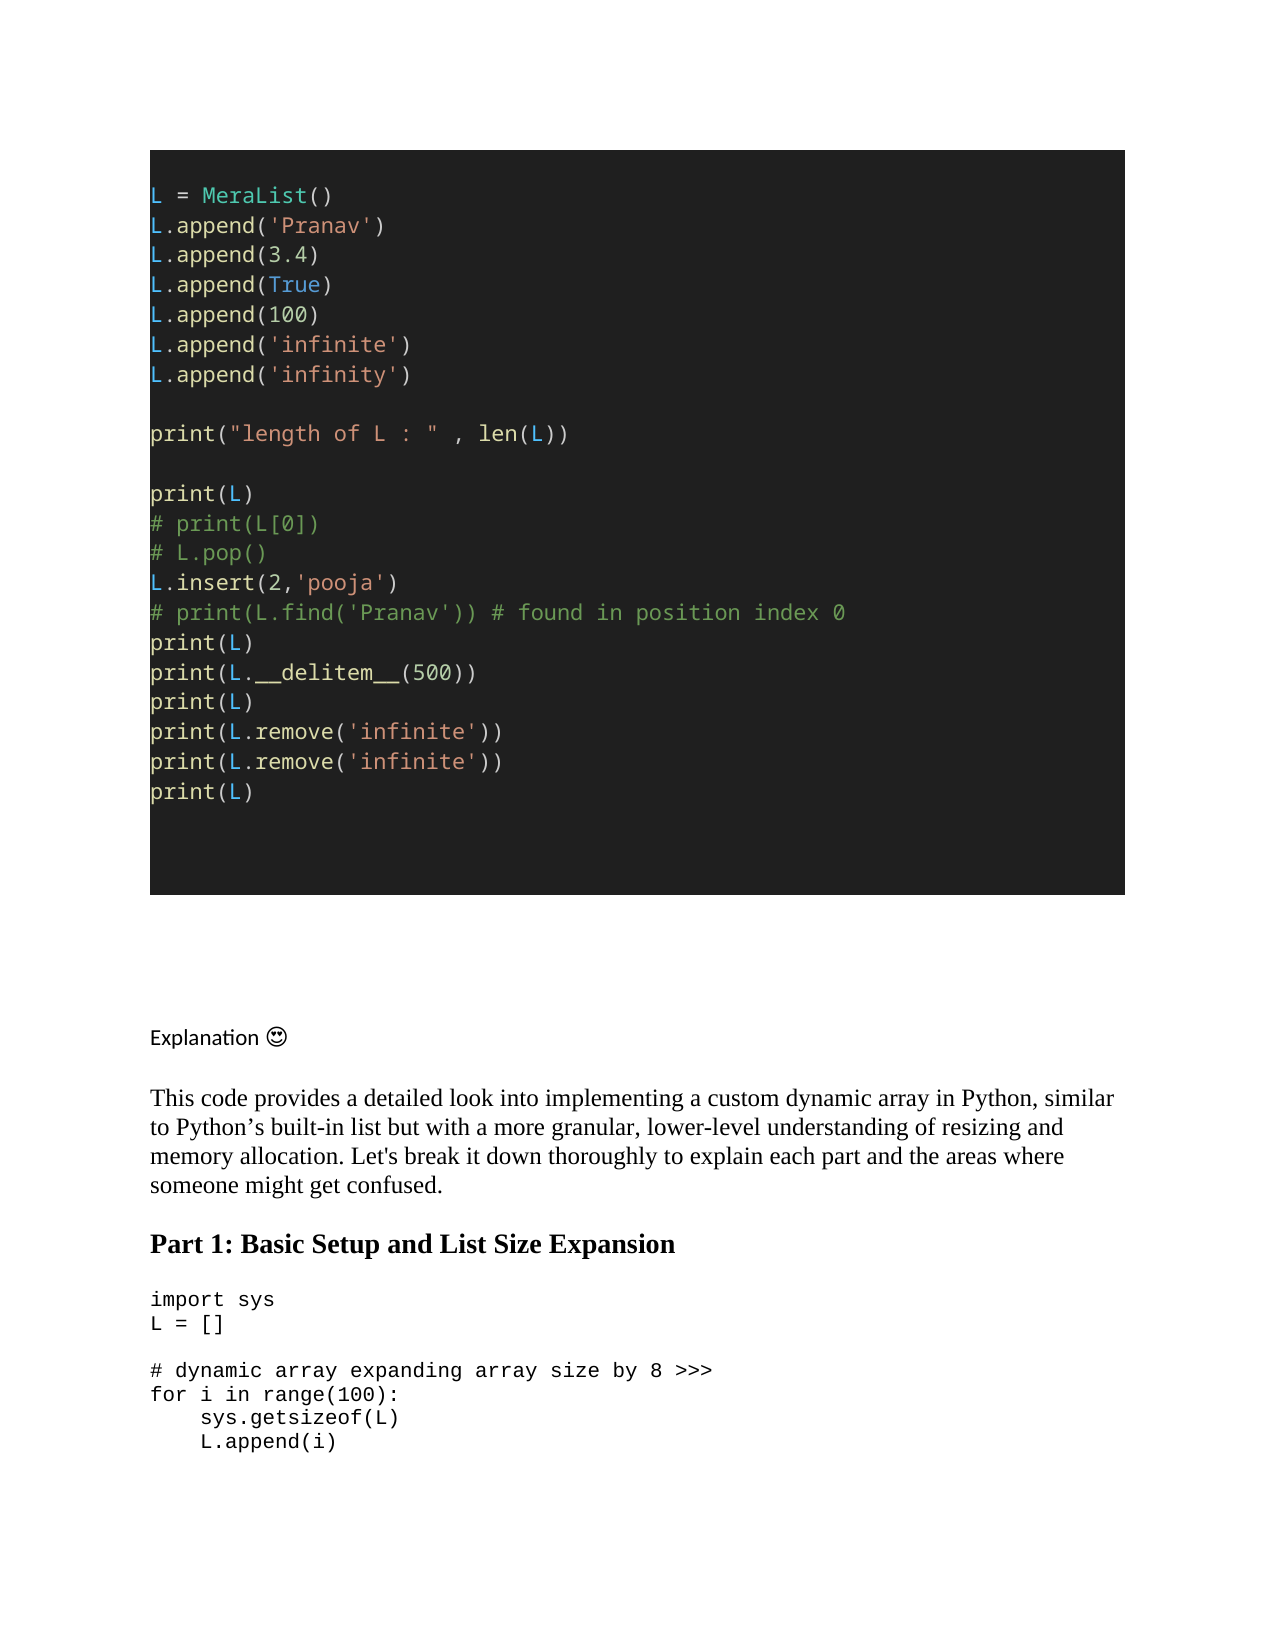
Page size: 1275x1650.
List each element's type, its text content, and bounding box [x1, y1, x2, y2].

text L.insert(2,'pooja') [150, 567, 1125, 597]
text L.append('Pranav') [150, 209, 1125, 239]
text print(L) [150, 478, 1125, 507]
text print("length of L : " , len(L)) [150, 418, 1125, 448]
text Part 1: Basic Setup and List Size Expansion [150, 1228, 1125, 1260]
text # dynamic array expanding array size by 8 >>> [150, 1360, 1125, 1384]
text L = MeraList() [150, 180, 1125, 209]
text L.append(True) [150, 269, 1125, 299]
text for i in range(100): [150, 1384, 1125, 1407]
text # print(L.find('Pranav')) # found in position index 0 [150, 597, 1125, 627]
text L.append(100) [150, 299, 1125, 329]
text print(L) [150, 776, 1125, 805]
text sys.getsizeof(L) [150, 1407, 1125, 1431]
text This code provides a detailed look into implementing a custom dynamic array in Python, similar to Python’s built-in list but with a more granular, lower-level understanding of resizing and memory allocation. Let's break it down thoroughly to explain each part and the areas where someone might get confused. [150, 1083, 1125, 1198]
text L.append('infinite') [150, 329, 1125, 358]
text print(L.__delitem__(500)) [150, 656, 1125, 686]
text L.append(3.4) [150, 239, 1125, 269]
text print(L) [150, 686, 1125, 716]
text # print(L[0]) [150, 507, 1125, 537]
text L.append('infinity') [150, 358, 1125, 388]
text print(L) [150, 627, 1125, 656]
text import sys [150, 1289, 1125, 1313]
text print(L.remove('infinite')) [150, 746, 1125, 776]
text # L.pop() [150, 537, 1125, 567]
text print(L.remove('infinite')) [150, 716, 1125, 746]
text Explanation 👻👻👀👀✅😍 [150, 1021, 1125, 1052]
text L = [] [150, 1313, 1125, 1336]
text L.append(i) [150, 1431, 1125, 1455]
